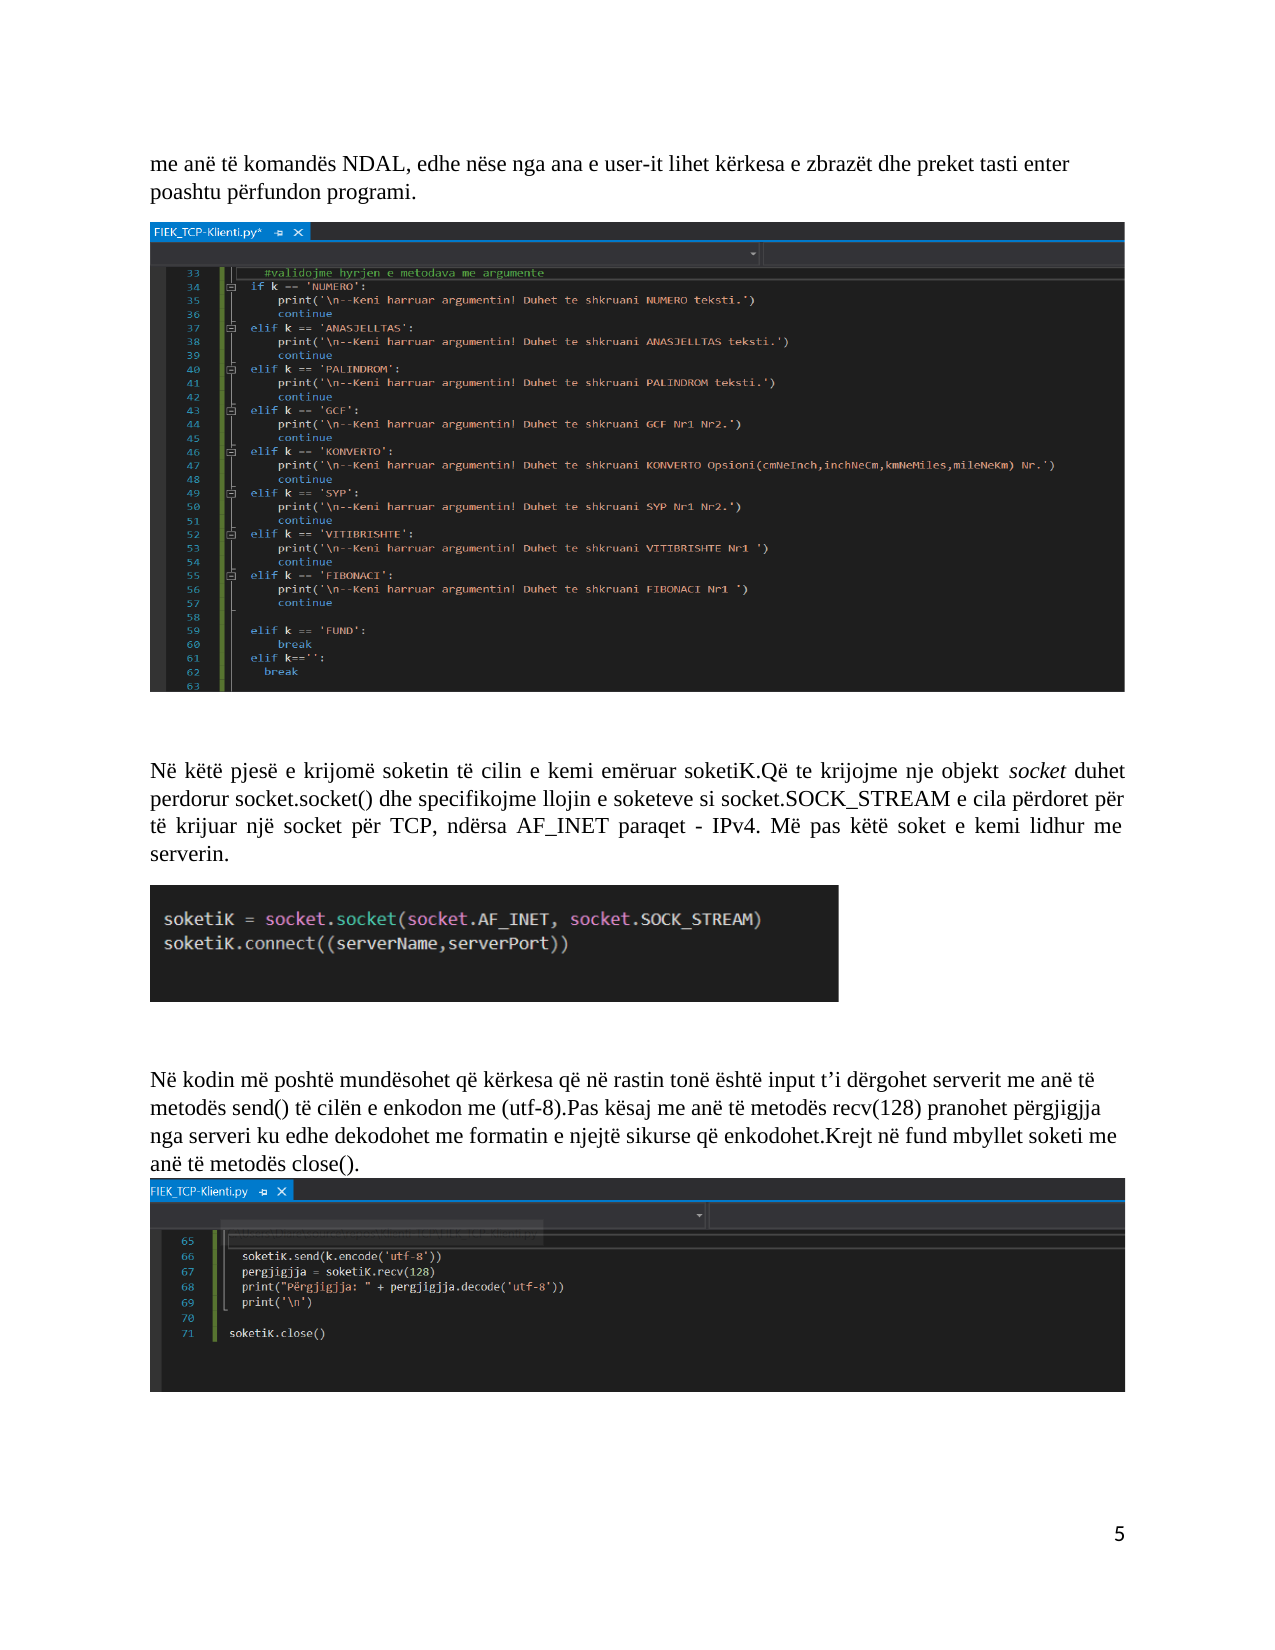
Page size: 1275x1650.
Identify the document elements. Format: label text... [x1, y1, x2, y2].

picture [150, 1178, 1125, 1392]
text Në këtë pjesë e krijomë soketin të cilin e kemi emëruar soketiK.Që te krijojme nje objekt socket duhet perdorur socket.socket() dhe specifikojme llojin e soketeve si socket.SOCK_STREAM e cila përdoret për të krijuar një socket për TCP, ndërsa AF_INET paraqet - IPv4. Më pas këtë soket e kemi lidhur me serverin. [150, 757, 1125, 867]
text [150, 150, 1125, 204]
text Në kodin më poshtë mundësohet që kërkesa që në rastin tonë është input t’i dërgohet serverit me anë të metodës send() të cilën e enkodon me (utf-8).Pas kësaj me anë të metodës recv(128) pranohet përgjigjja nga serveri ku edhe dekodohet me formatin e njejtë sikurse që enkodohet.Krejt në fund mbyllet soketi me anë të metodës close(). [150, 1066, 1125, 1178]
picture [150, 222, 1125, 692]
picture [150, 885, 839, 1002]
